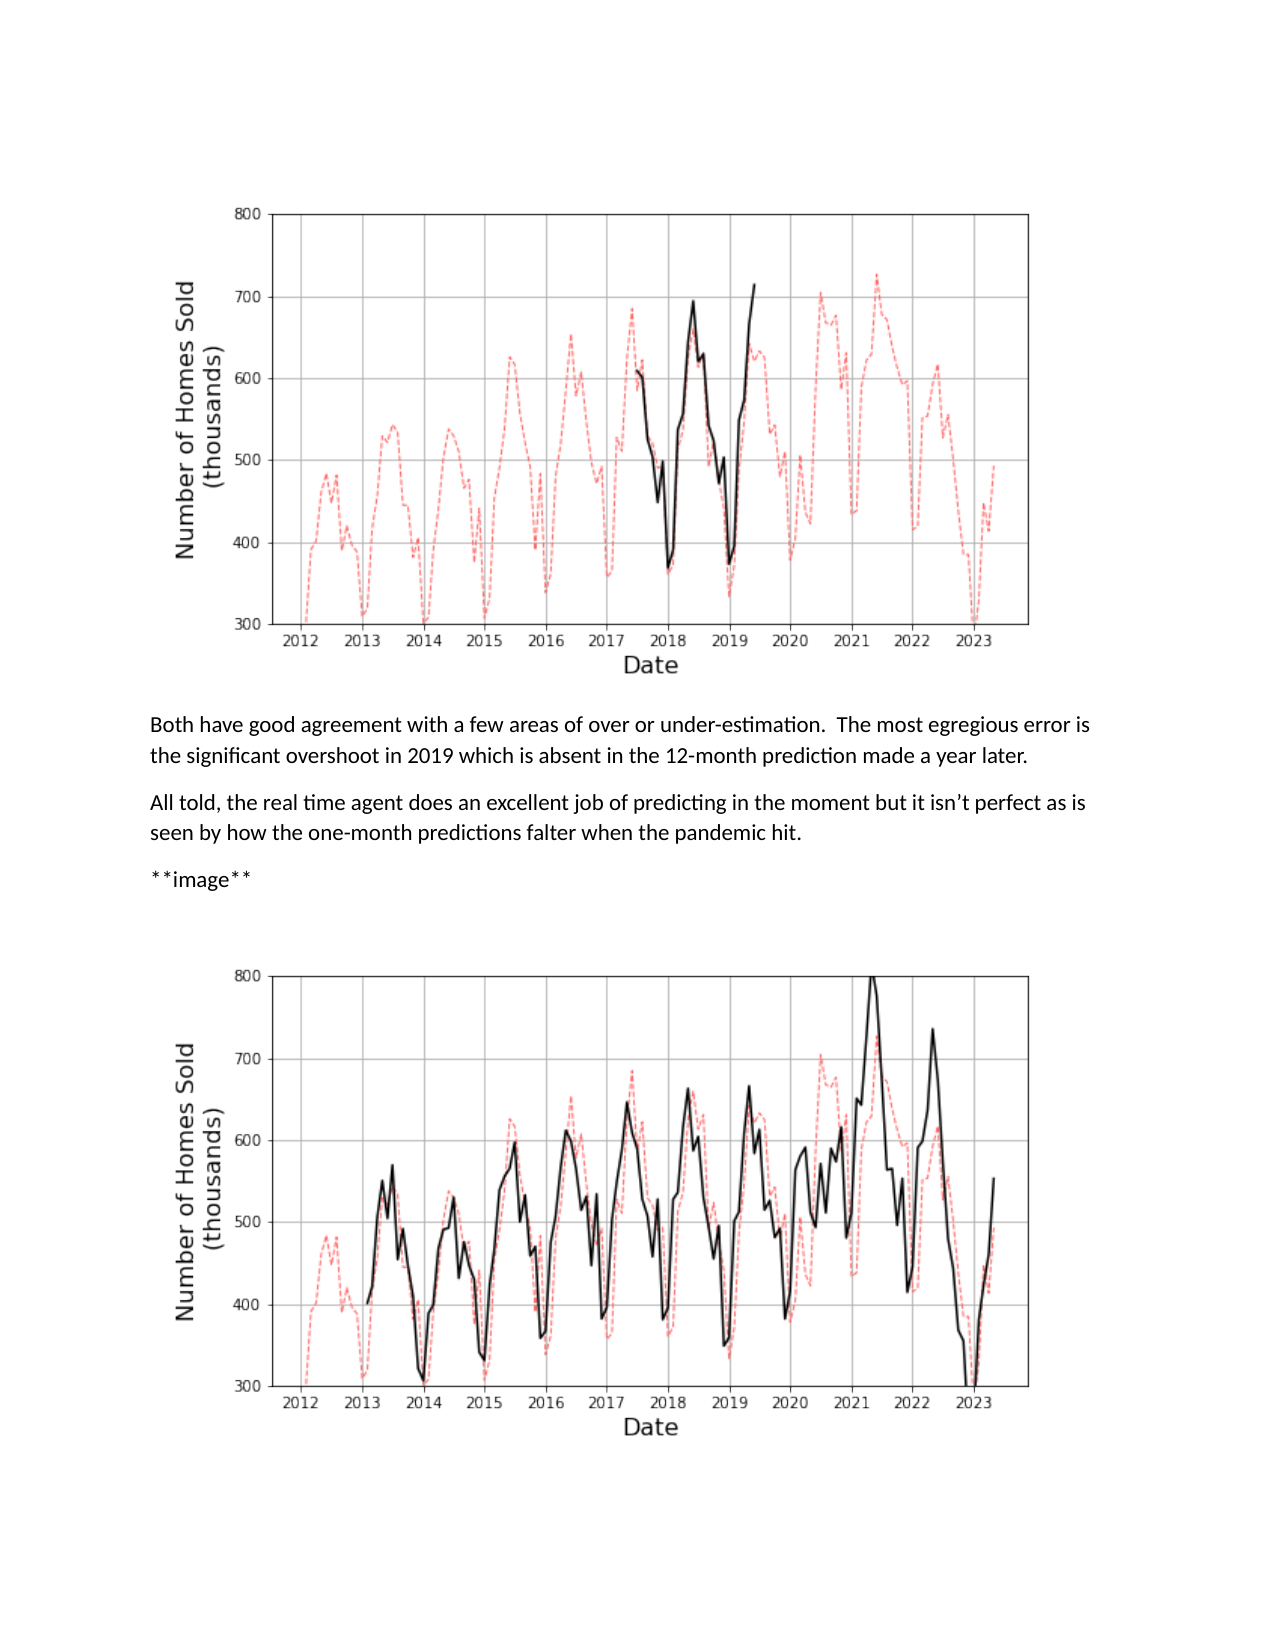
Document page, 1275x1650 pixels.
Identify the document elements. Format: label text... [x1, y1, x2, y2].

text Both have good agreement with a few areas of over or under-estimation. The most egregious error is the significant overshoot in 2019 which is absent in the 12-month prediction made a year later. [150, 711, 1125, 769]
text All told, the real time agent does an excellent job of predicting in the moment but it isn’t perfect as is seen by how the one-month predictions falter when the pandemic hit. [150, 788, 1125, 846]
picture [150, 150, 1125, 692]
picture [150, 911, 1125, 1454]
text **image** [150, 865, 1125, 893]
